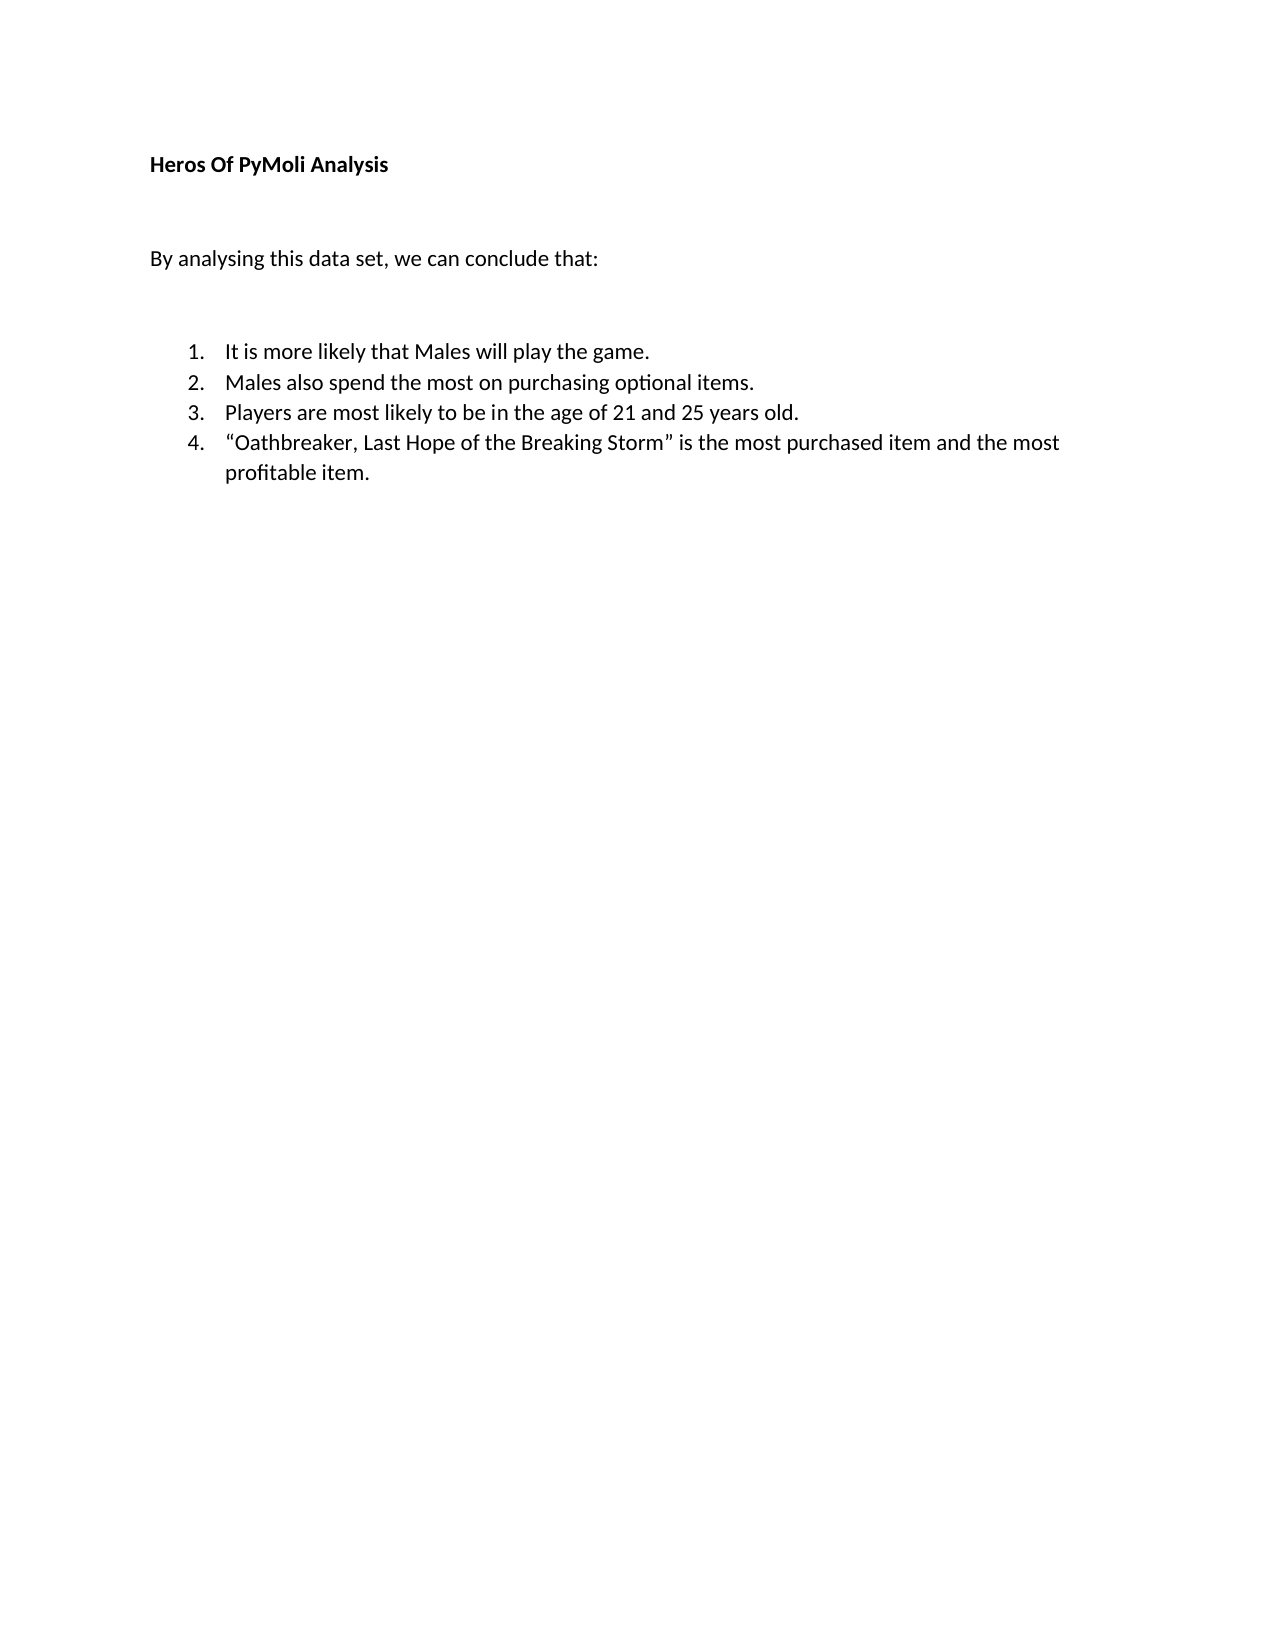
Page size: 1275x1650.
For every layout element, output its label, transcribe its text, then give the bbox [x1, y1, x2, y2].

text By analysing this data set, we can conclude that: [150, 244, 1125, 272]
text Heros Of PyMoli Analysis [150, 150, 1125, 178]
list “Oathbreaker, Last Hope of the Breaking Storm” is the most purchased item and the most profitable item. [187, 428, 1125, 486]
list Males also spend the most on purchasing optional items. [187, 368, 1125, 396]
list It is more likely that Males will play the game. [187, 337, 1125, 366]
list Players are most likely to be in the age of 21 and 25 years old. [187, 398, 1125, 426]
